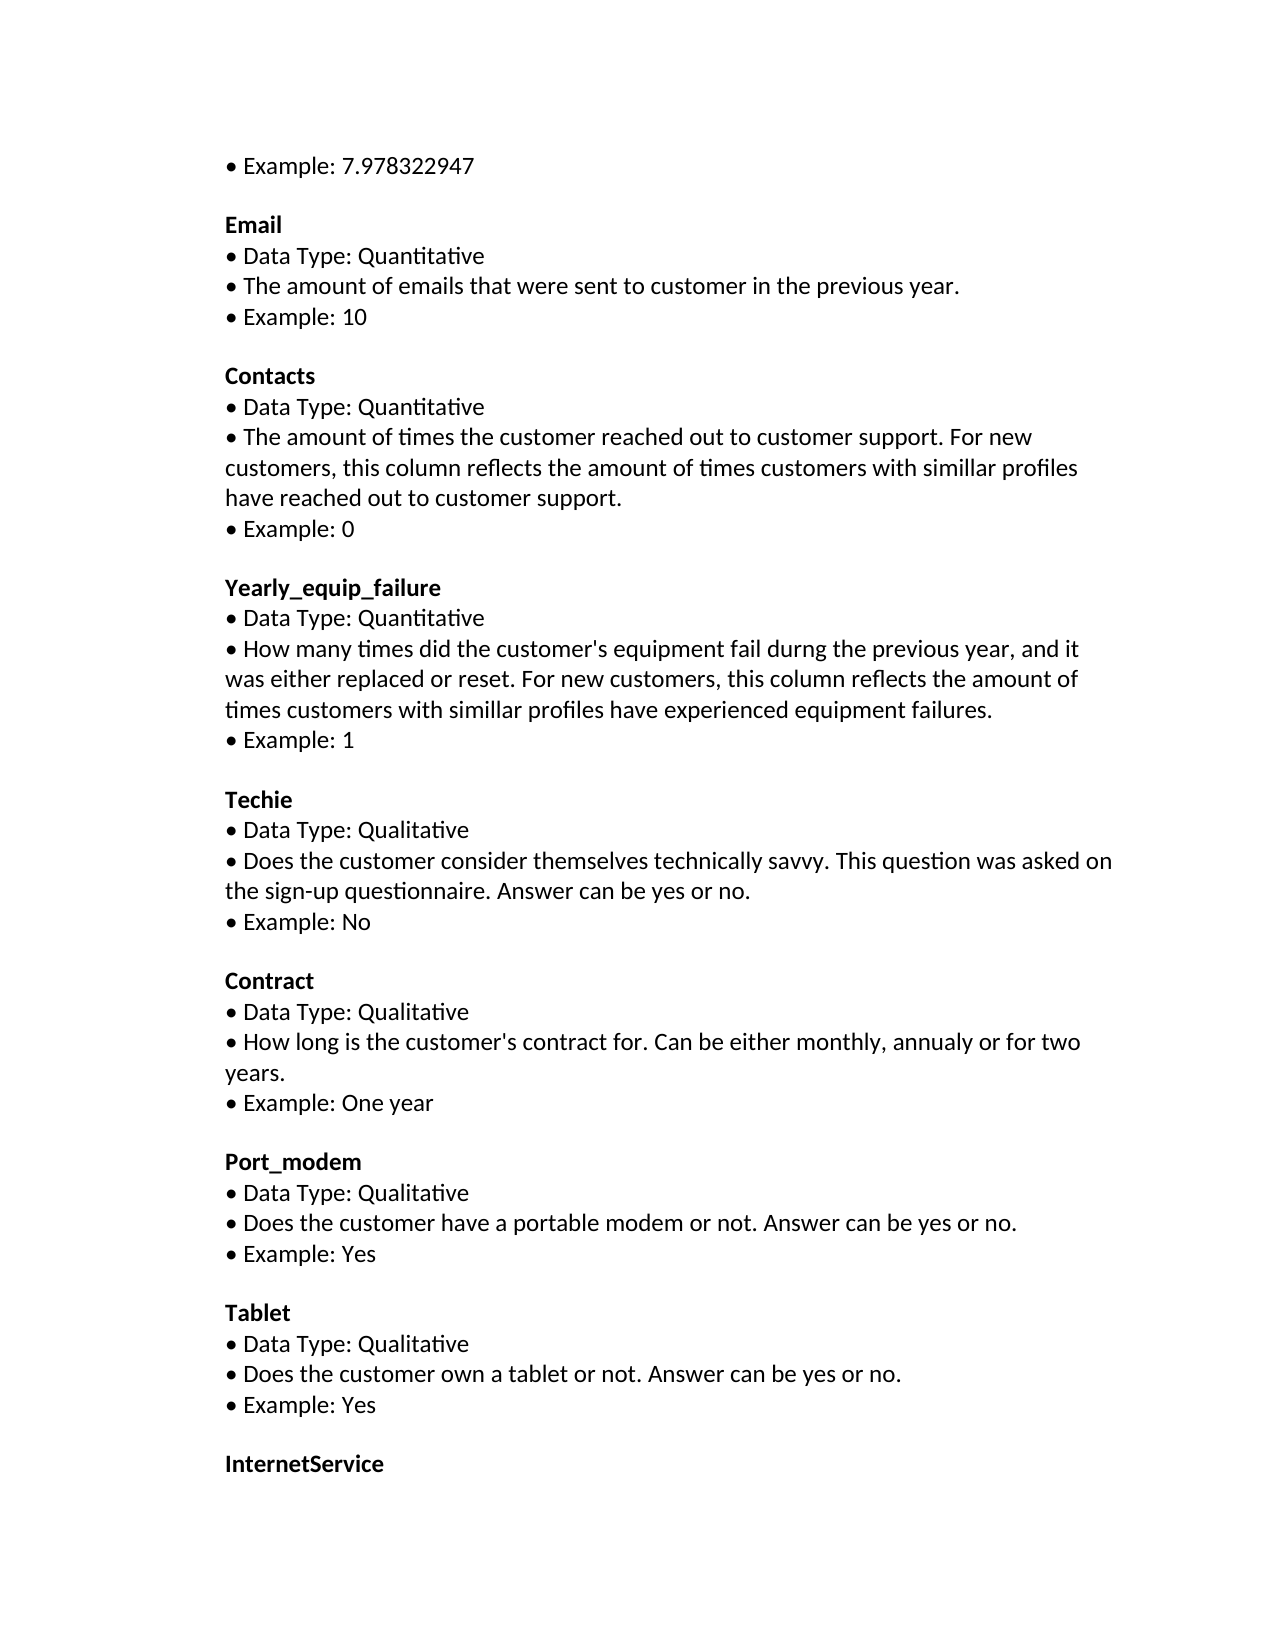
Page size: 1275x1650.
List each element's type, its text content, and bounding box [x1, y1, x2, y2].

text Contacts [225, 360, 1125, 391]
text • How many times did the customer's equipment fail durng the previous year, and it was either replaced or reset. For new customers, this column reflects the amount of times customers with simillar profiles have experienced equipment failures. [225, 633, 1125, 724]
text • Does the customer own a tablet or not. Answer can be yes or no. [225, 1358, 1125, 1389]
text • Example: Yes [225, 1238, 1125, 1269]
text Techie [225, 784, 1125, 814]
text • Example: 7.978322947 [225, 150, 1125, 181]
text • Data Type: Quantitative [225, 602, 1125, 633]
text • Data Type: Qualitative [225, 996, 1125, 1026]
text • Does the customer consider themselves technically savvy. This question was asked on the sign-up questionnaire. Answer can be yes or no. [225, 845, 1125, 906]
text • Example: 0 [225, 513, 1125, 543]
text • Example: No [225, 906, 1125, 936]
text • The amount of emails that were sent to customer in the previous year. [225, 270, 1125, 301]
text • Data Type: Quantitative [225, 240, 1125, 270]
text • Example: One year [225, 1087, 1125, 1118]
text • The amount of times the customer reached out to customer support. For new customers, this column reflects the amount of times customers with simillar profiles have reached out to customer support. [225, 421, 1125, 513]
text • Does the customer have a portable modem or not. Answer can be yes or no. [225, 1208, 1125, 1238]
text Yearly_equip_failure [225, 572, 1125, 602]
text • How long is the customer's contract for. Can be either monthly, annualy or for two years. [225, 1026, 1125, 1087]
text • Example: 1 [225, 724, 1125, 755]
text • Data Type: Qualitative [225, 1328, 1125, 1358]
text • Data Type: Qualitative [225, 814, 1125, 845]
text • Example: Yes [225, 1389, 1125, 1419]
text Email [225, 209, 1125, 240]
text • Data Type: Quantitative [225, 391, 1125, 421]
text Tablet [225, 1297, 1125, 1328]
text InternetService [225, 1448, 1125, 1479]
text • Data Type: Qualitative [225, 1177, 1125, 1208]
text • Example: 10 [225, 301, 1125, 331]
text Contract [225, 965, 1125, 996]
text Port_modem [225, 1147, 1125, 1177]
